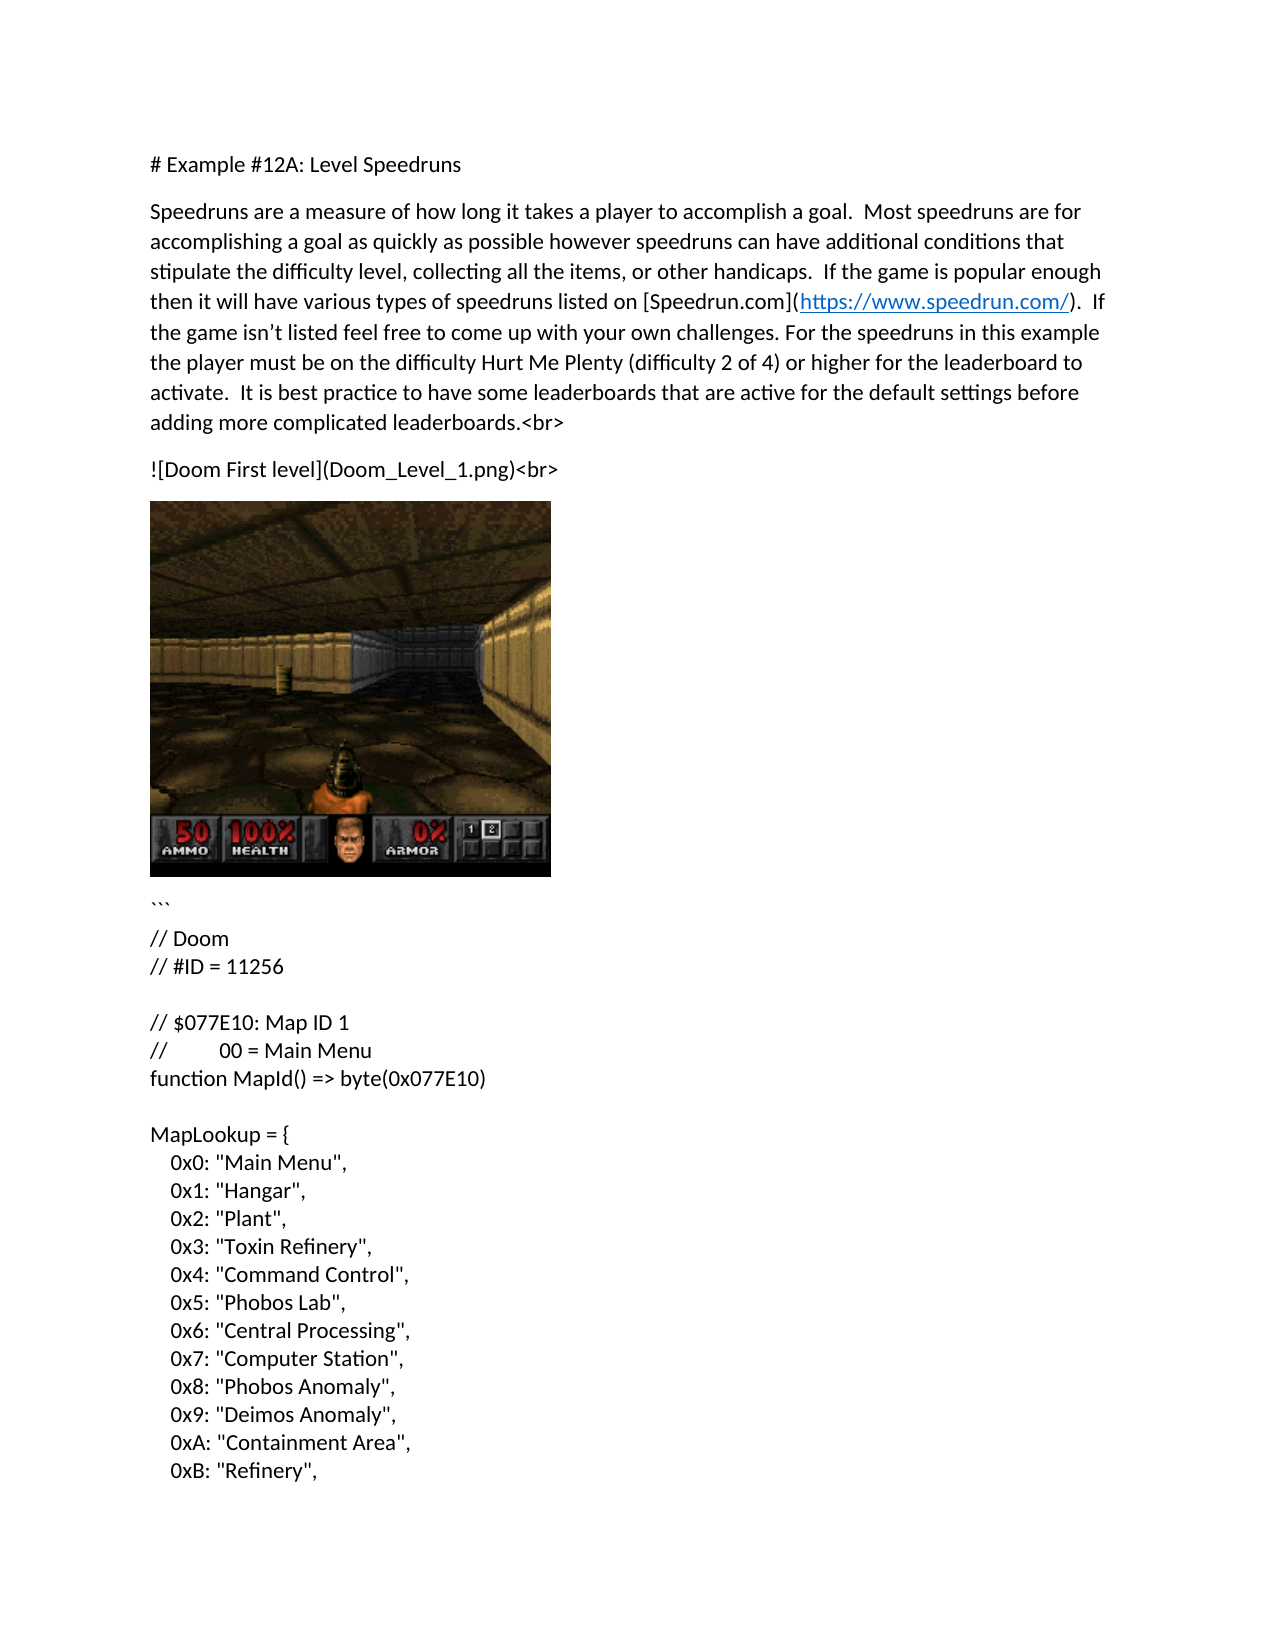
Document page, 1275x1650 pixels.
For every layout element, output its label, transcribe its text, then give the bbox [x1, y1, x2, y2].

text // Doom [150, 924, 1125, 952]
text // 00 = Main Menu [150, 1036, 1125, 1064]
text ![Doom First level](Doom_Level_1.png)<br> [150, 455, 1125, 483]
picture [150, 501, 551, 877]
text 0xB: "Refinery", [150, 1456, 1125, 1484]
text 0x8: "Phobos Anomaly", [150, 1372, 1125, 1400]
text 0x2: "Plant", [150, 1204, 1125, 1232]
text 0x4: "Command Control", [150, 1260, 1125, 1288]
text 0x3: "Toxin Refinery", [150, 1232, 1125, 1260]
text MapLookup = { [150, 1120, 1125, 1148]
text // #ID = 11256 [150, 952, 1125, 980]
text // $077E10: Map ID 1 [150, 1008, 1125, 1036]
text 0xA: "Containment Area", [150, 1428, 1125, 1456]
text 0x5: "Phobos Lab", [150, 1288, 1125, 1316]
text 0x1: "Hangar", [150, 1176, 1125, 1204]
text 0x7: "Computer Station", [150, 1344, 1125, 1372]
text # Example #12A: Level Speedruns [150, 150, 1125, 178]
text 0x0: "Main Menu", [150, 1148, 1125, 1176]
text 0x9: "Deimos Anomaly", [150, 1400, 1125, 1428]
text Speedruns are a measure of how long it takes a player to accomplish a goal. Most speedruns are for accomplishing a goal as quickly as possible however speedruns can have additional conditions that stipulate the difficulty level, collecting all the items, or other handicaps. If the game is popular enough then it will have various types of speedruns listed on [Speedrun.com](https://www.speedrun.com/). If the game isn’t listed feel free to come up with your own challenges. For the speedruns in this example the player must be on the difficulty Hurt Me Plenty (difficulty 2 of 4) or higher for the leaderboard to activate. It is best practice to have some leaderboards that are active for the default settings before adding more complicated leaderboards.<br> [150, 197, 1125, 436]
text 0x6: "Central Processing", [150, 1316, 1125, 1344]
text function MapId() => byte(0x077E10) [150, 1064, 1125, 1092]
text ``` [150, 896, 1125, 924]
